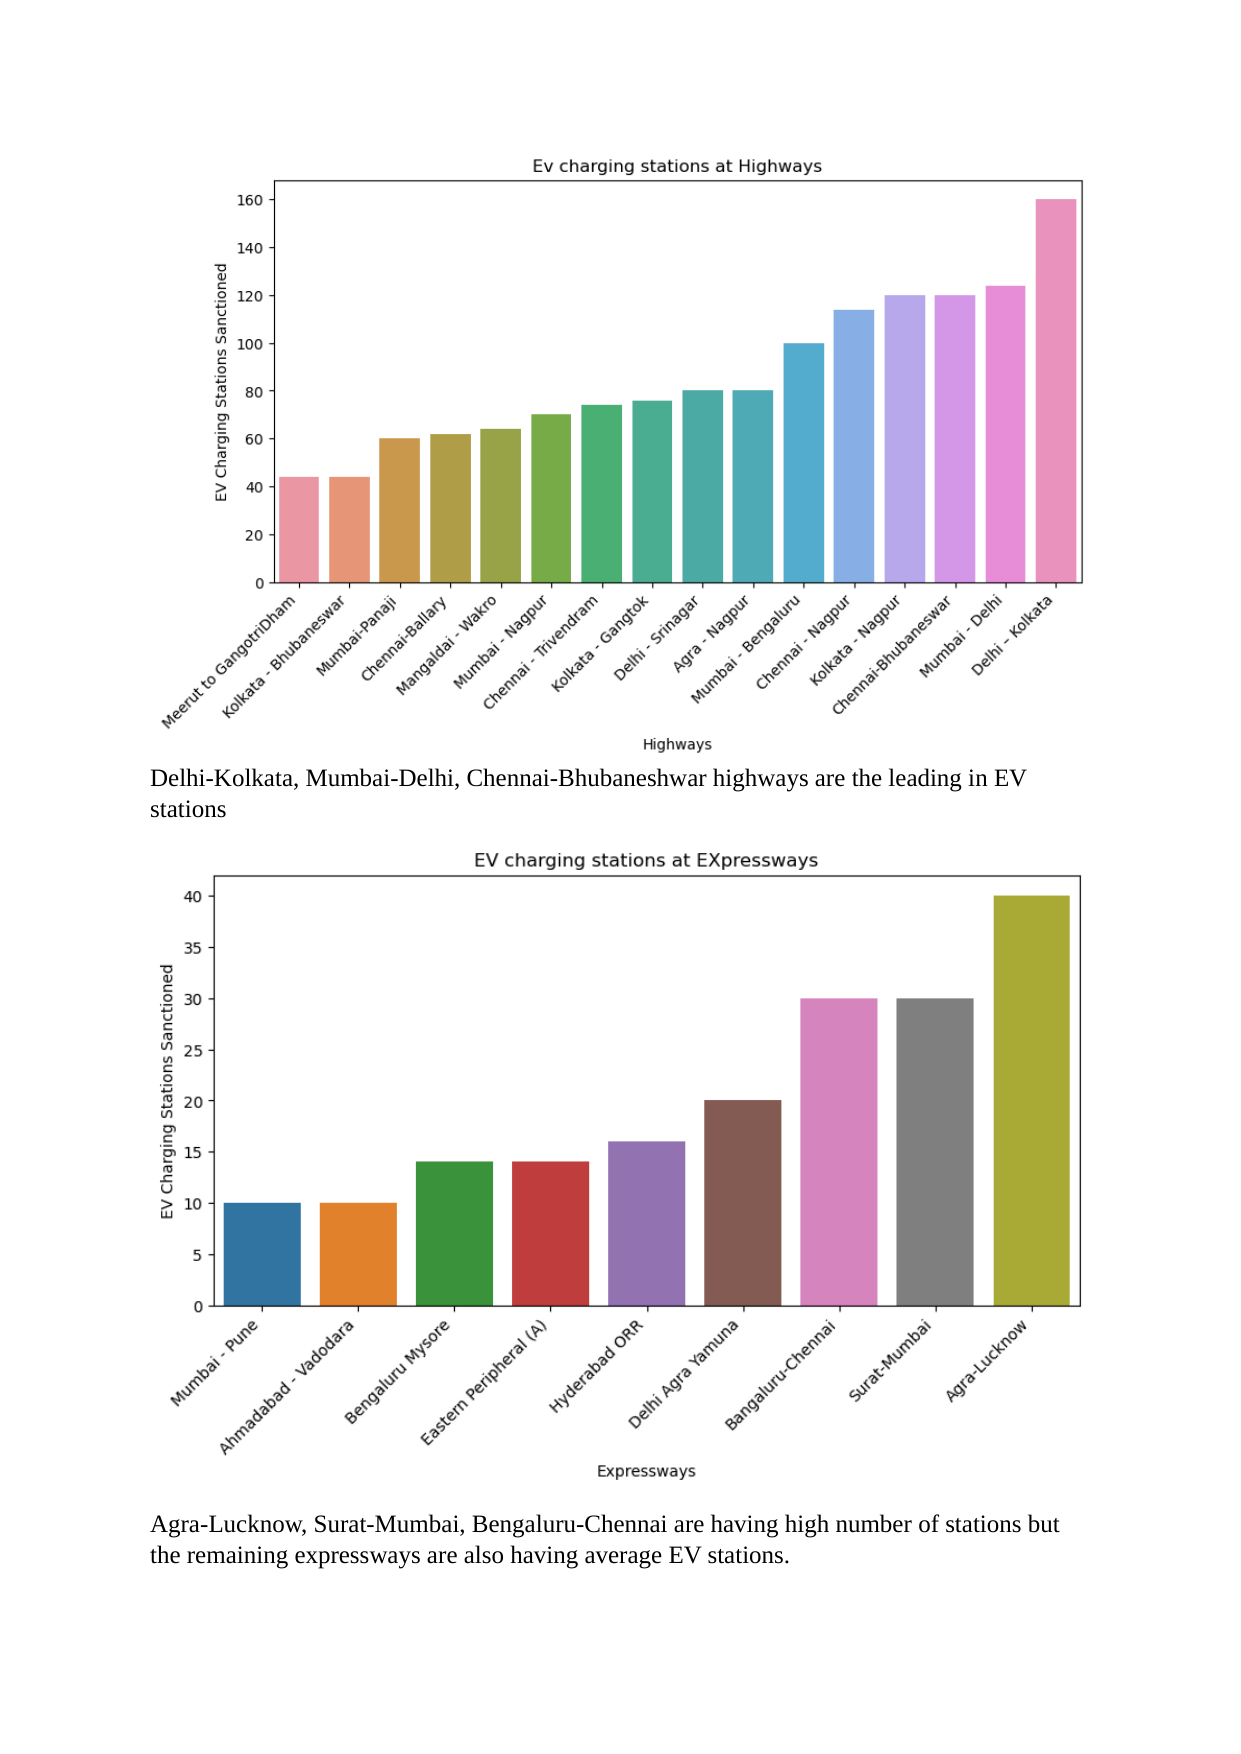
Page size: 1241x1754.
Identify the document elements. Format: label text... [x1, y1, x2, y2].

picture [150, 842, 1090, 1490]
text Agra-Lucknow, Surat-Mumbai, Bengaluru-Chennai are having high number of stations but the remaining expressways are also having average EV stations. [150, 1509, 1090, 1568]
picture [150, 150, 1090, 762]
text Delhi-Kolkata, Mumbai-Delhi, Chennai-Bhubaneshwar highways are the leading in EV stations [150, 762, 1090, 823]
